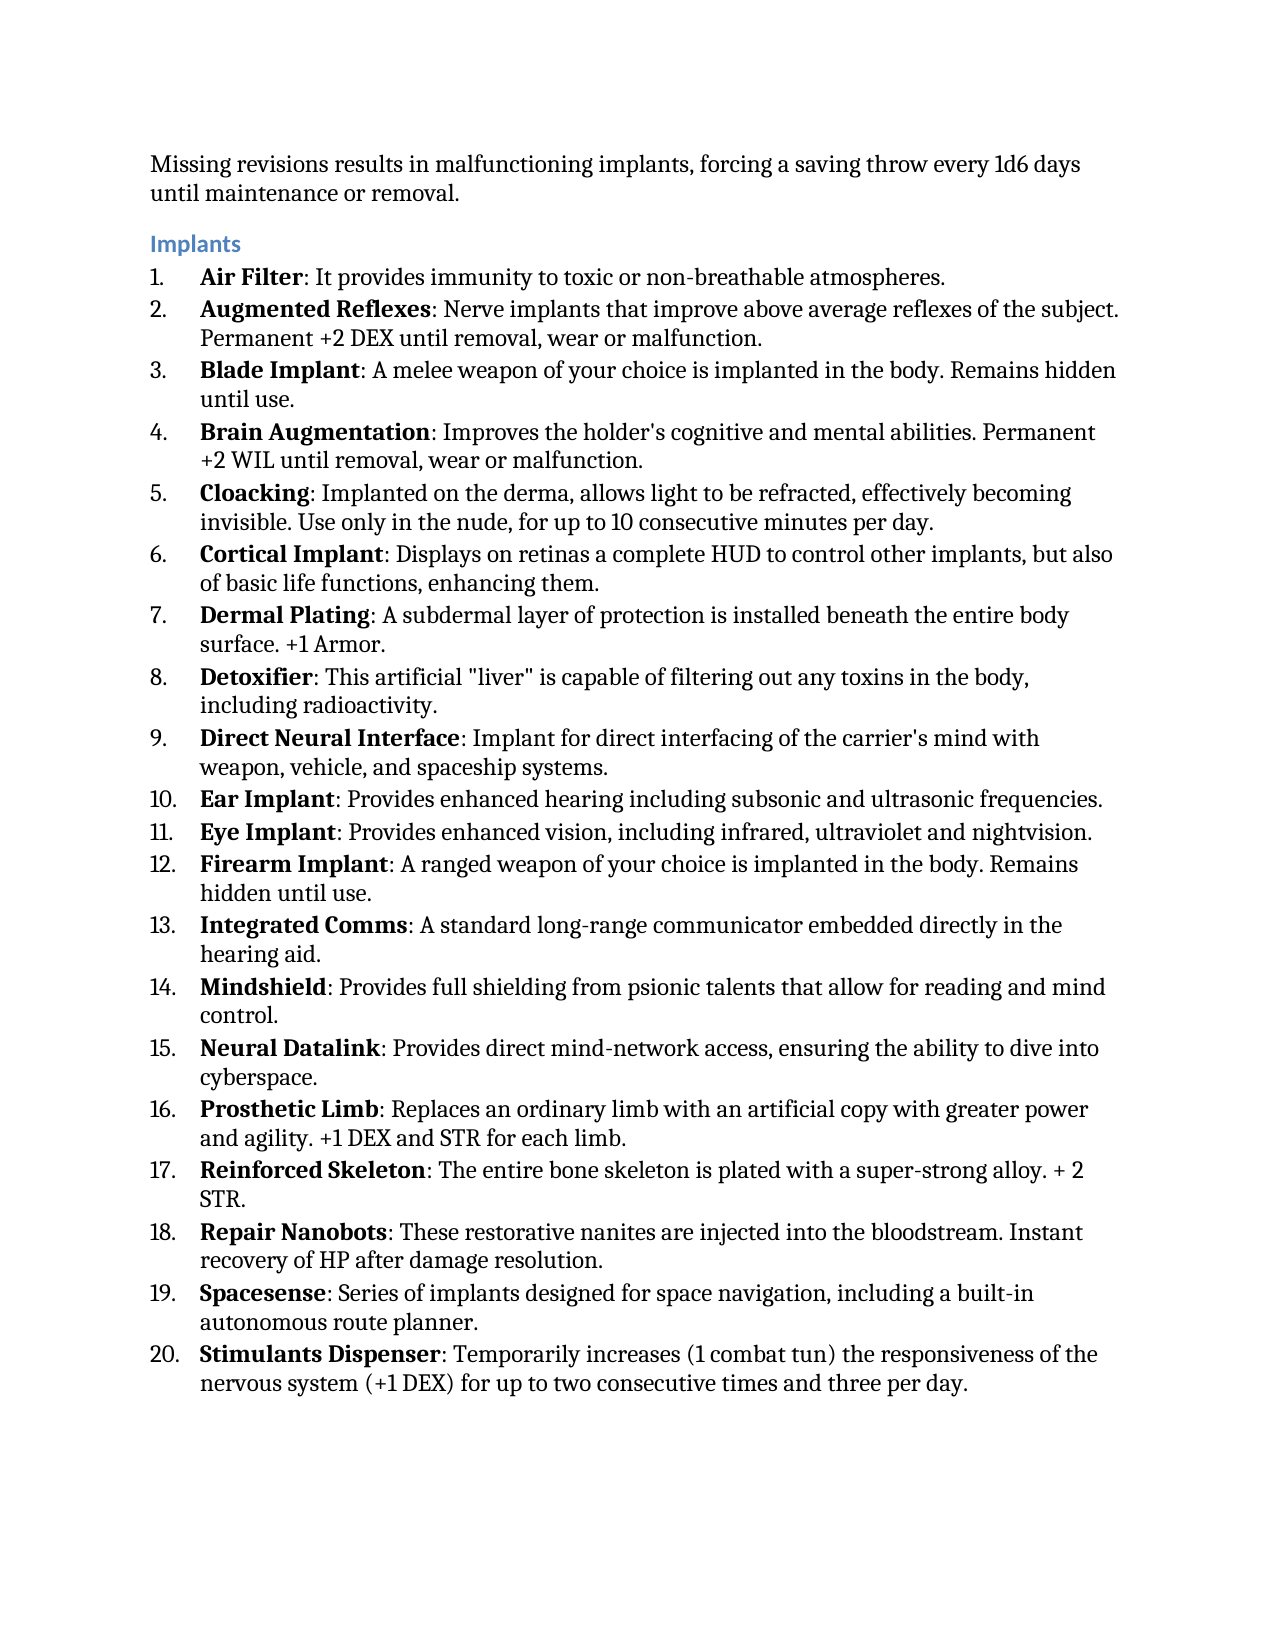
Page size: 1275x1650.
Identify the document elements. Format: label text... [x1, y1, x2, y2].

list Cloacking: Implanted on the derma, allows light to be refracted, effectively becoming invisible. Use only in the nude, for up to 10 consecutive minutes per day. [150, 479, 1125, 536]
list Repair Nanobots: These restorative nanites are injected into the bloodstream. Instant recovery of HP after damage resolution. [150, 1218, 1125, 1275]
list Direct Neural Interface: Implant for direct interfacing of the carrier's mind with weapon, vehicle, and spaceship systems. [150, 724, 1125, 781]
list Cortical Implant: Displays on retinas a complete HUD to control other implants, but also of basic life functions, enhancing them. [150, 540, 1125, 598]
list Integrated Comms: A standard long-range communicator embedded directly in the hearing aid. [150, 911, 1125, 969]
list Stimulants Dispenser: Temporarily increases (1 combat tun) the responsiveness of the nervous system (+1 DEX) for up to two consecutive times and three per day. [150, 1340, 1125, 1398]
subtitle Implants [150, 228, 1125, 259]
list Reinforced Skeleton: The entire bone skeleton is plated with a super-strong alloy. + 2 STR. [150, 1156, 1125, 1214]
list Spacesense: Series of implants designed for space navigation, including a built-in autonomous route planner. [150, 1279, 1125, 1336]
list Firearm Implant: A ranged weapon of your choice is implanted in the body. Remains hidden until use. [150, 850, 1125, 908]
list Augmented Reflexes: Nerve implants that improve above average reflexes of the subject. Permanent +2 DEX until removal, wear or malfunction. [150, 295, 1125, 353]
list Eye Implant: Provides enhanced vision, including infrared, ultraviolet and nightvision. [150, 818, 1125, 846]
list Ear Implant: Provides enhanced hearing including subsonic and ultrasonic frequencies. [150, 785, 1125, 814]
list Brain Augmentation: Improves the holder's cognitive and mental abilities. Permanent +2 WIL until removal, wear or malfunction. [150, 418, 1125, 475]
list Mindshield: Provides full shielding from psionic talents that allow for reading and mind control. [150, 973, 1125, 1030]
list Air Filter: It provides immunity to toxic or non-breathable atmospheres. [150, 263, 1125, 291]
list Blade Implant: A melee weapon of your choice is implanted in the body. Remains hidden until use. [150, 356, 1125, 414]
list Neural Datalink: Provides direct mind-network access, ensuring the ability to dive into cyberspace. [150, 1034, 1125, 1091]
list Detoxifier: This artificial "liver" is capable of filtering out any toxins in the body, including radioactivity. [150, 663, 1125, 720]
list Prosthetic Limb: Replaces an ordinary limb with an artificial copy with greater power and agility. +1 DEX and STR for each limb. [150, 1095, 1125, 1153]
list Dermal Plating: A subdermal layer of protection is installed beneath the entire body surface. +1 Armor. [150, 601, 1125, 659]
